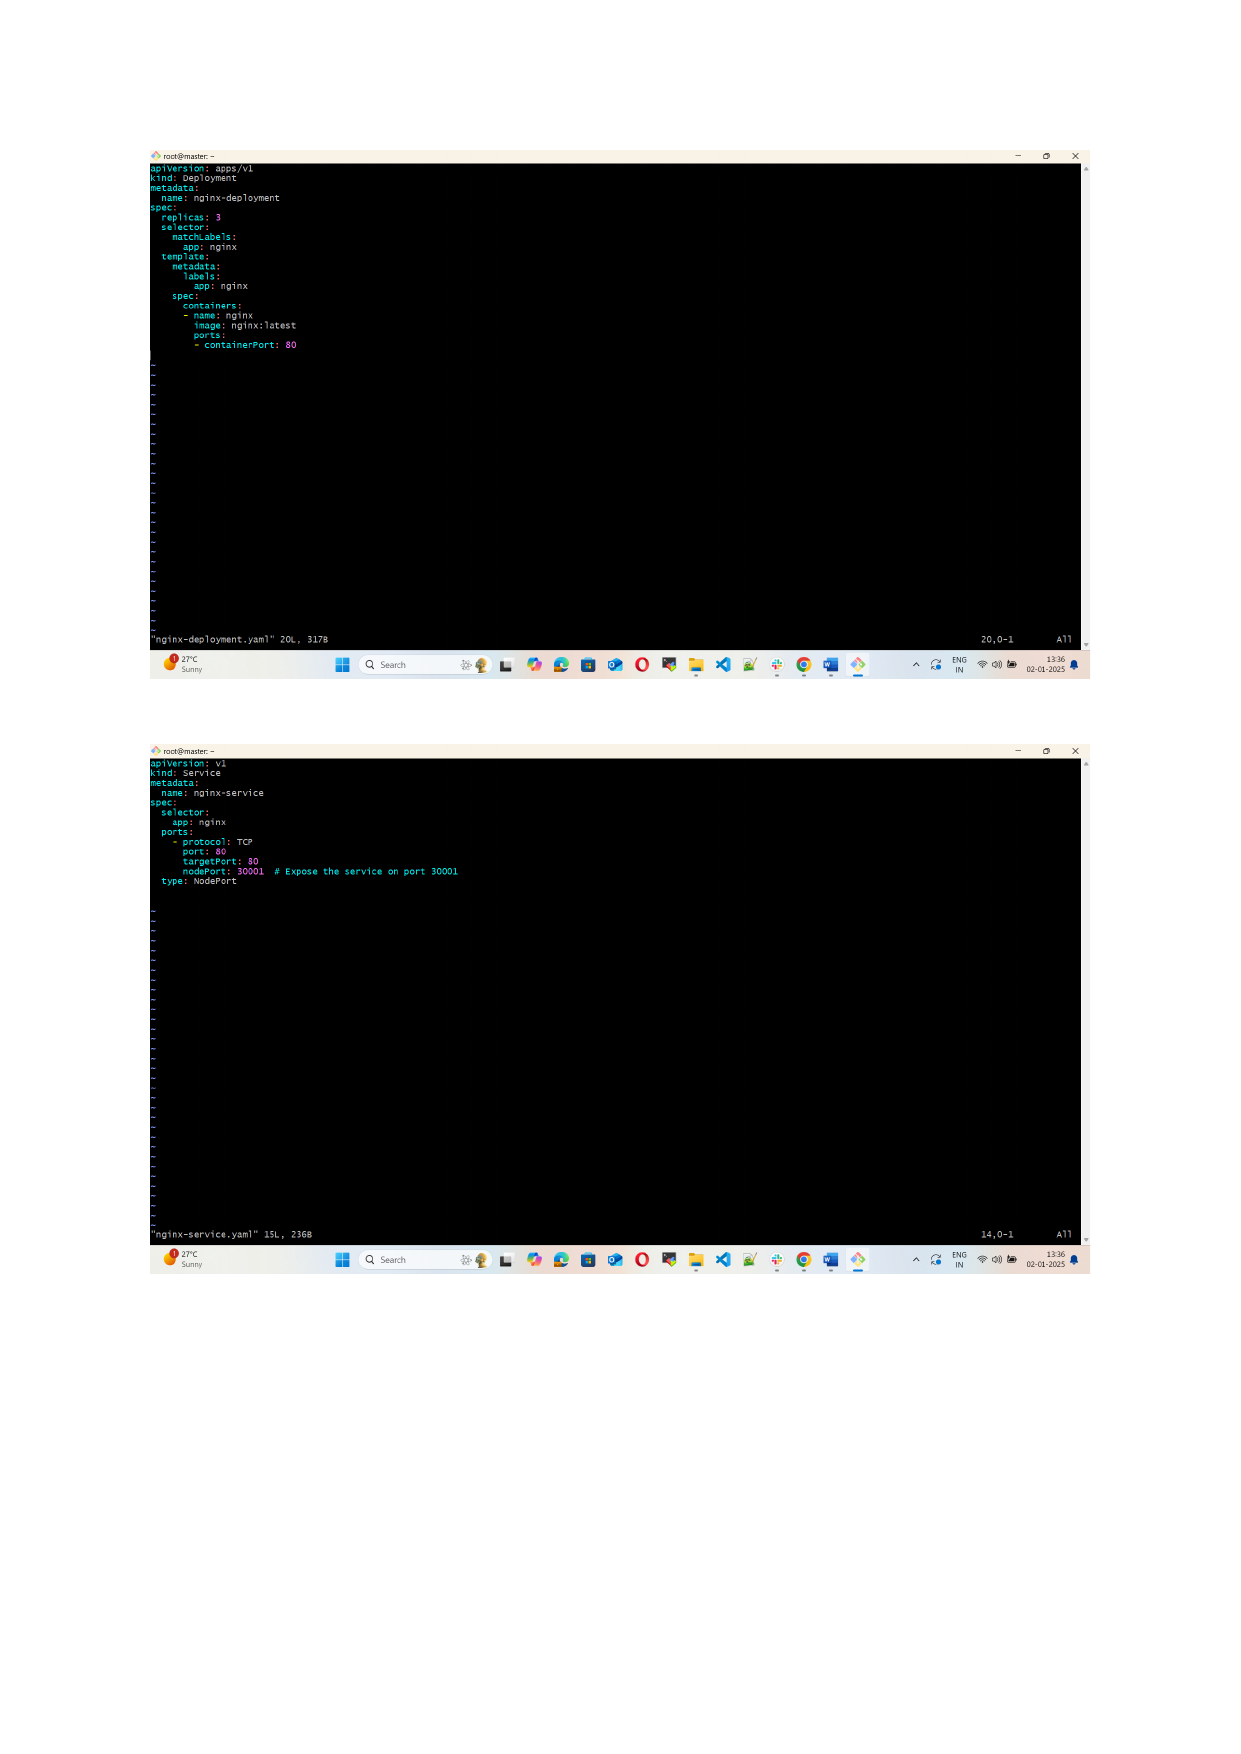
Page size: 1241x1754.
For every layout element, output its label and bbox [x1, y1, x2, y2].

picture [150, 744, 1091, 1274]
picture [150, 150, 1091, 679]
